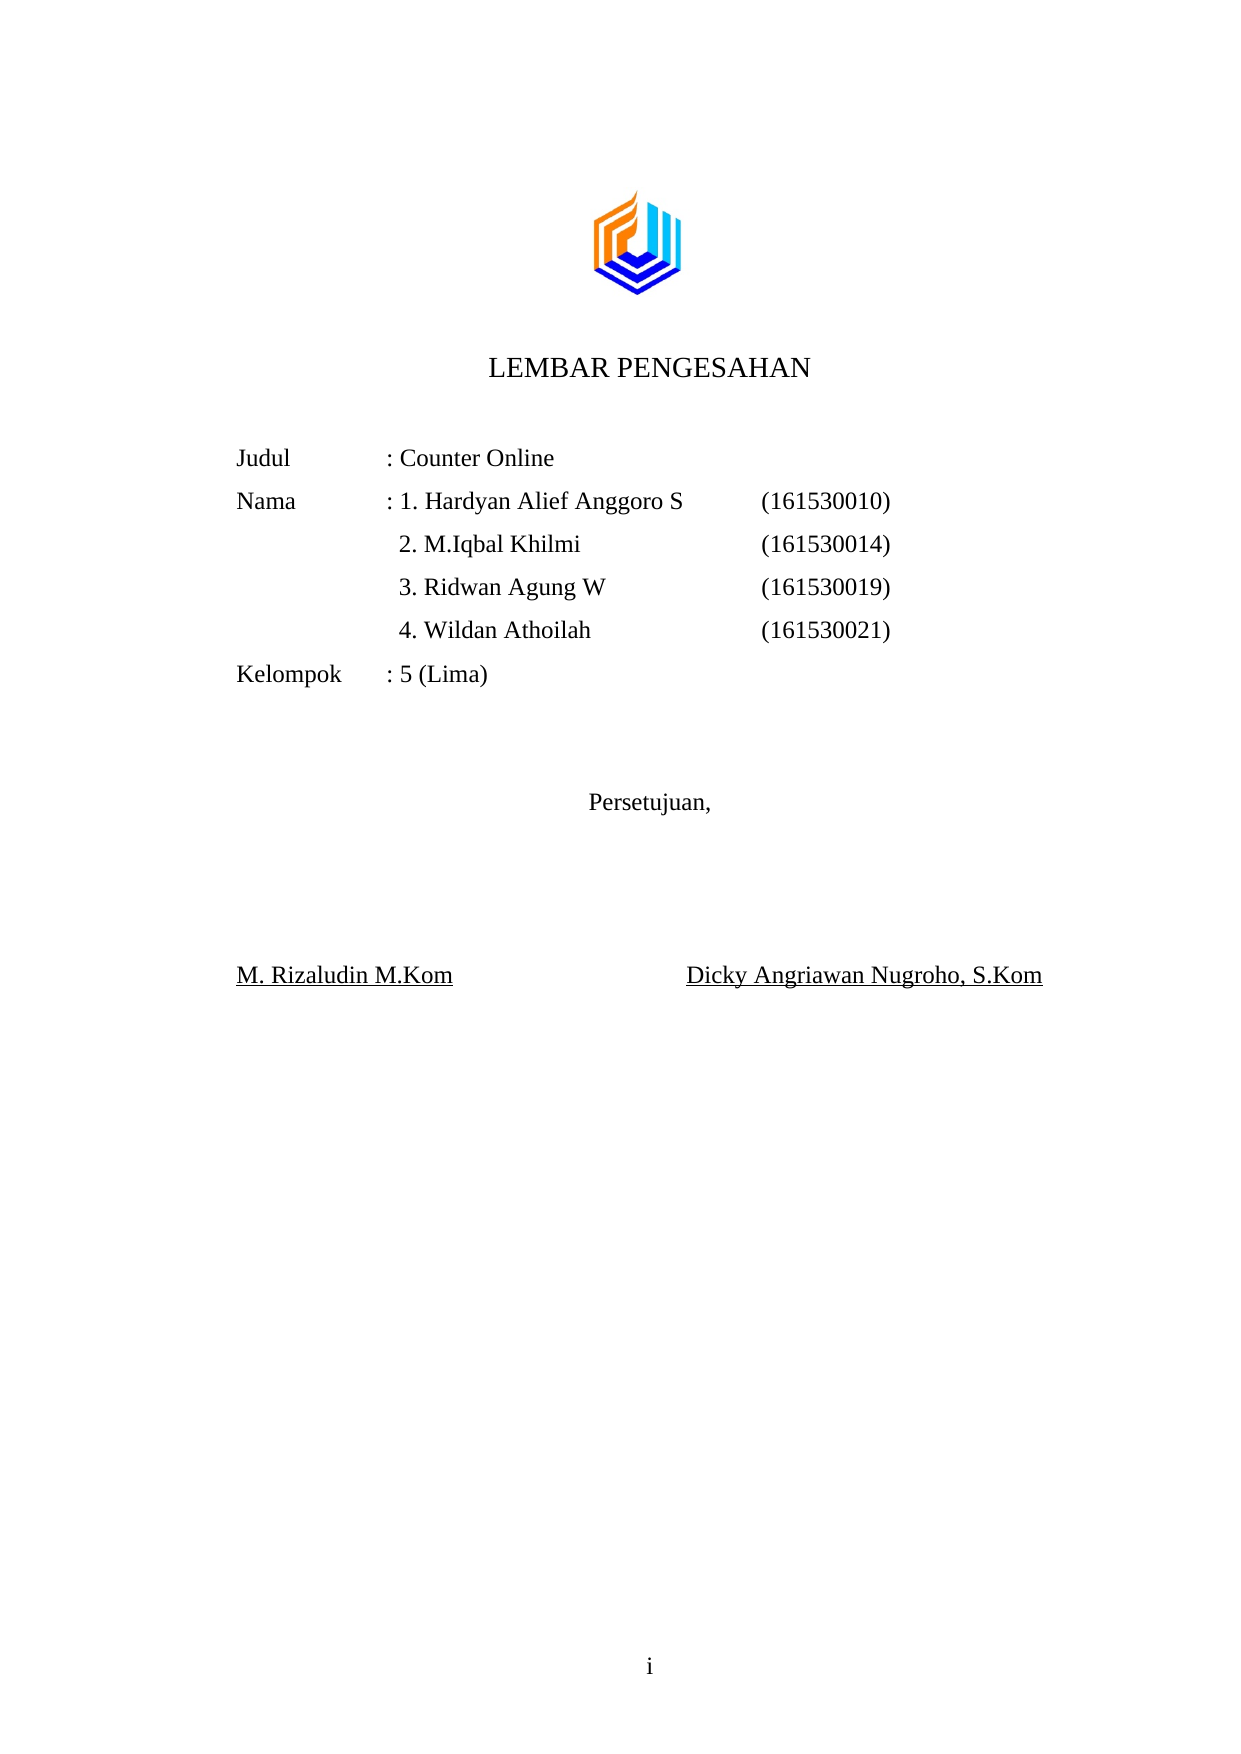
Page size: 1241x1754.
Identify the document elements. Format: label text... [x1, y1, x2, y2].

text Kelompok : 5 (Lima) [236, 659, 1063, 687]
text 3. Ridwan Agung W (161530019) [311, 572, 1063, 601]
text 2. M.Iqbal Khilmi (161530014) [311, 529, 1063, 558]
picture [568, 187, 707, 297]
text M. Rizaludin M.Kom Dicky Angriawan Nugroho, S.Kom [236, 960, 1063, 989]
text Persetujuan, [236, 787, 1063, 816]
subtitle LEMBAR PENGESAHAN [236, 350, 1063, 383]
text Judul : Counter Online [236, 443, 1063, 472]
text Nama : 1. Hardyan Alief Anggoro S (161530010) [236, 486, 1063, 515]
text 4. Wildan Athoilah (161530021) [399, 616, 1063, 644]
